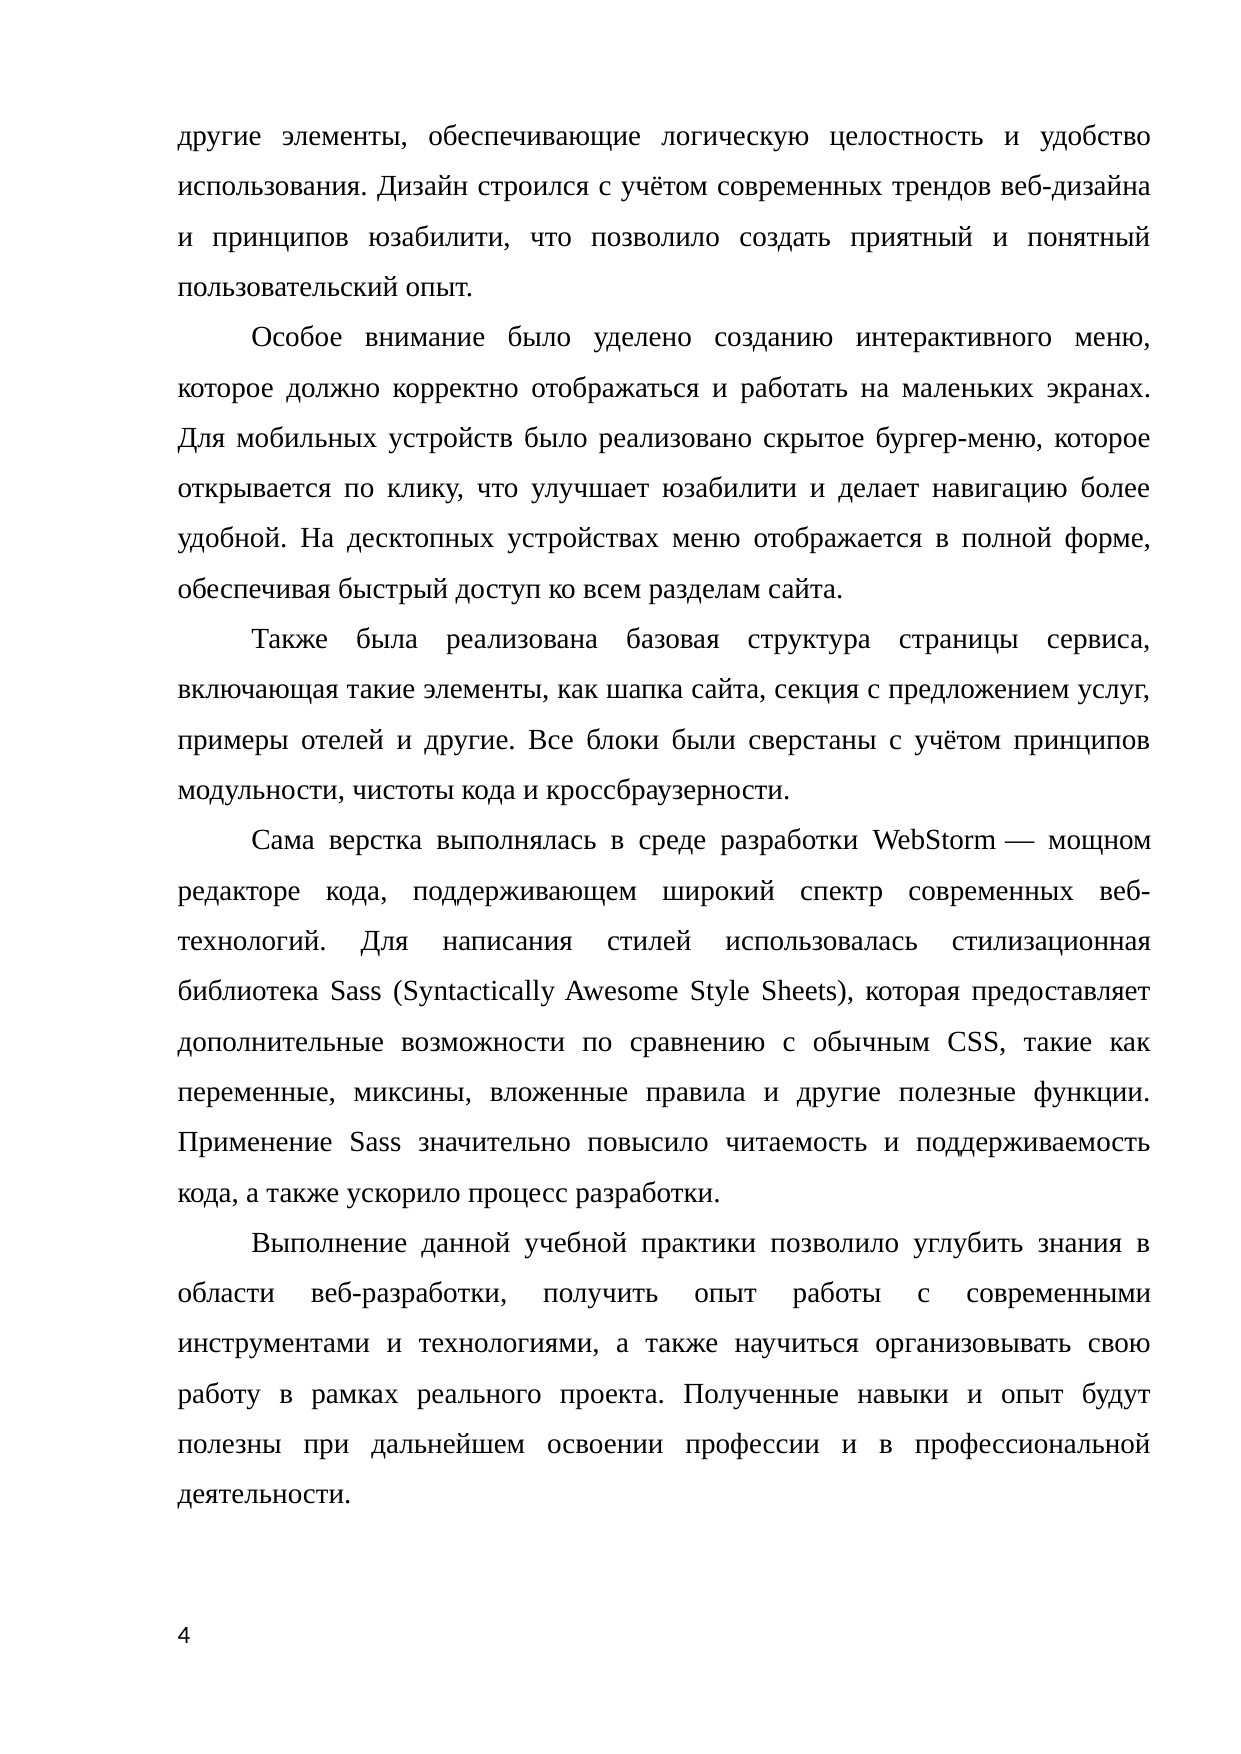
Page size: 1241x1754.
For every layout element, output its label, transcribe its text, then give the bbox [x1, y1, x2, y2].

text Также была реализована базовая структура страницы сервиса, включающая такие элементы, как шапка сайта, секция с предложением услуг, примеры отелей и другие. Все блоки были сверстаны с учётом принципов модульности, чистоты кода и кроссбраузерности. [177, 621, 1152, 806]
text Сама верстка выполнялась в среде разработки WebStorm — мощном редакторе кода, поддерживающем широкий спектр современных веб-технологий. Для написания стилей использовалась стилизационная библиотека Sass (Syntactically Awesome Style Sheets), которая предоставляет дополнительные возможности по сравнению с обычным CSS, такие как переменные, миксины, вложенные правила и другие полезные функции. Применение Sass значительно повысило читаемость и поддерживаемость кода, а также ускорило процесс разработки. [177, 822, 1152, 1208]
text Выполнение данной учебной практики позволило углубить знания в области веб-разработки, получить опыт работы с современными инструментами и технологиями, а также научиться организовывать свою работу в рамках реального проекта. Полученные навыки и опыт будут полезны при дальнейшем освоении профессии и в профессиональной деятельности. [177, 1225, 1152, 1510]
text Особое внимание было уделено созданию интерактивного меню, которое должно корректно отображаться и работать на маленьких экранах. Для мобильных устройств было реализовано скрытое бургер-меню, которое открывается по клику, что улучшает юзабилити и делает навигацию более удобной. На десктопных устройствах меню отображается в полной форме, обеспечивая быстрый доступ ко всем разделам сайта. [177, 319, 1152, 604]
